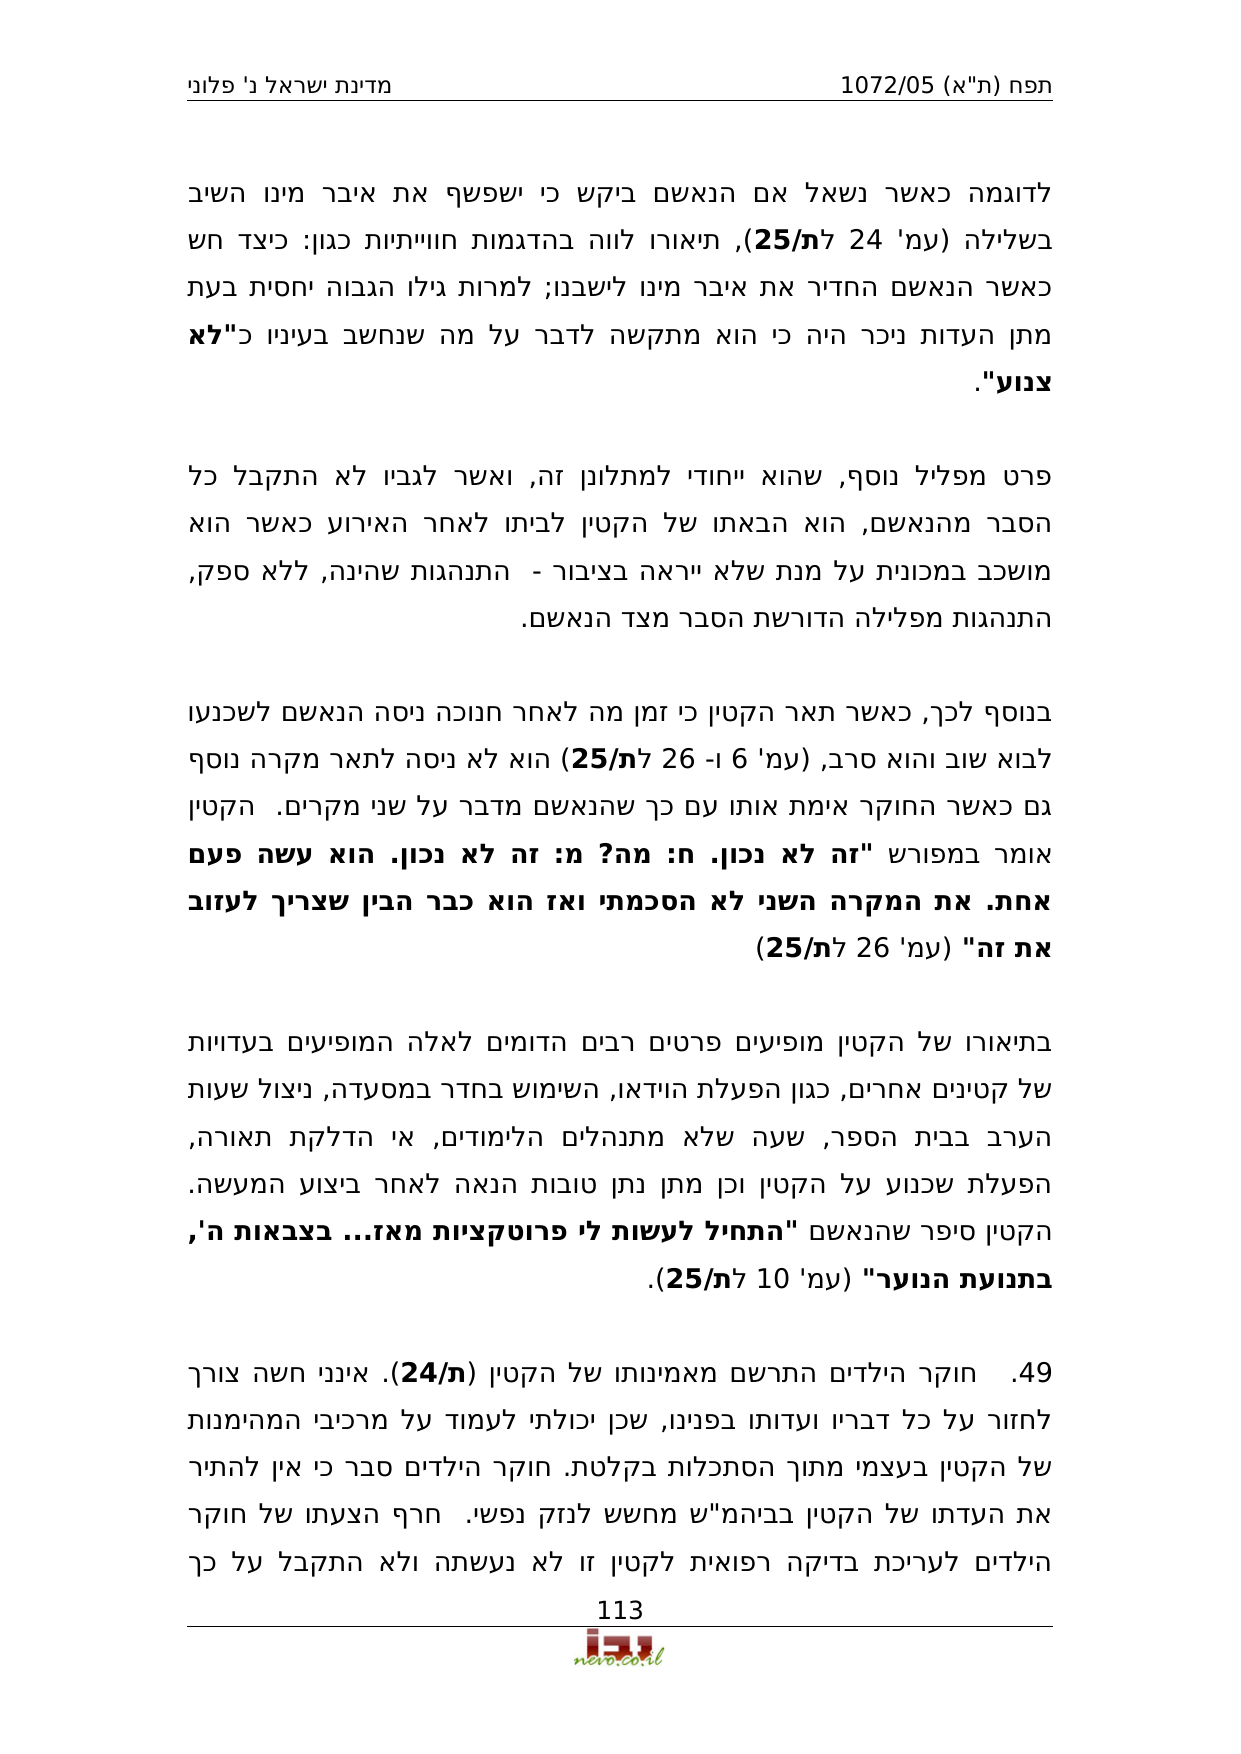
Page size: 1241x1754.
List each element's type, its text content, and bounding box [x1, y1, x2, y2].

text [187, 1357, 1053, 1578]
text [187, 177, 1053, 398]
picture [574, 1628, 666, 1667]
text בתיאורו של הקטין מופיעים פרטים רבים הדומים לאלה המופיעים בעדויות של קטינים אחרים, כגון הפעלת הוידאו, השימוש בחדר במסעדה, ניצול שעות הערב בבית הספר, שעה שלא מתנהלים הלימודים, אי הדלקת תאורה, הפעלת שכנוע על הקטין וכן מתן נתן טובות הנאה לאחר ביצוע המעשה. הקטין סיפר שהנאשם "התחיל לעשות לי פרוטקציות מאז... בצבאות ה', בתנועת הנוער" (עמ' 10 לת/25). [187, 1027, 1053, 1294]
text בנוסף לכך, כאשר תאר הקטין כי זמן מה לאחר חנוכה ניסה הנאשם לשכנעו לבוא שוב והוא סרב, (עמ' 6 ו- 26 לת/25) הוא לא ניסה לתאר מקרה נוסף גם כאשר החוקר אימת אותו עם כך שהנאשם מדבר על שני מקרים. הקטין אומר במפורש "זה לא נכון. ח: מה? מ: זה לא נכון. הוא עשה פעם אחת. את המקרה השני לא הסכמתי ואז הוא כבר הבין שצריך לעזוב את זה" (עמ' 26 לת/25) [187, 696, 1053, 964]
text פרט מפליל נוסף, שהוא ייחודי למתלונן זה, ואשר לגביו לא התקבל כל הסבר מהנאשם, הוא הבאתו של הקטין לביתו לאחר האירוע כאשר הוא מושכב במכונית על מנת שלא ייראה בציבור - התנהגות שהינה, ללא ספק, התנהגות מפלילה הדורשת הסבר מצד הנאשם. [187, 460, 1053, 634]
